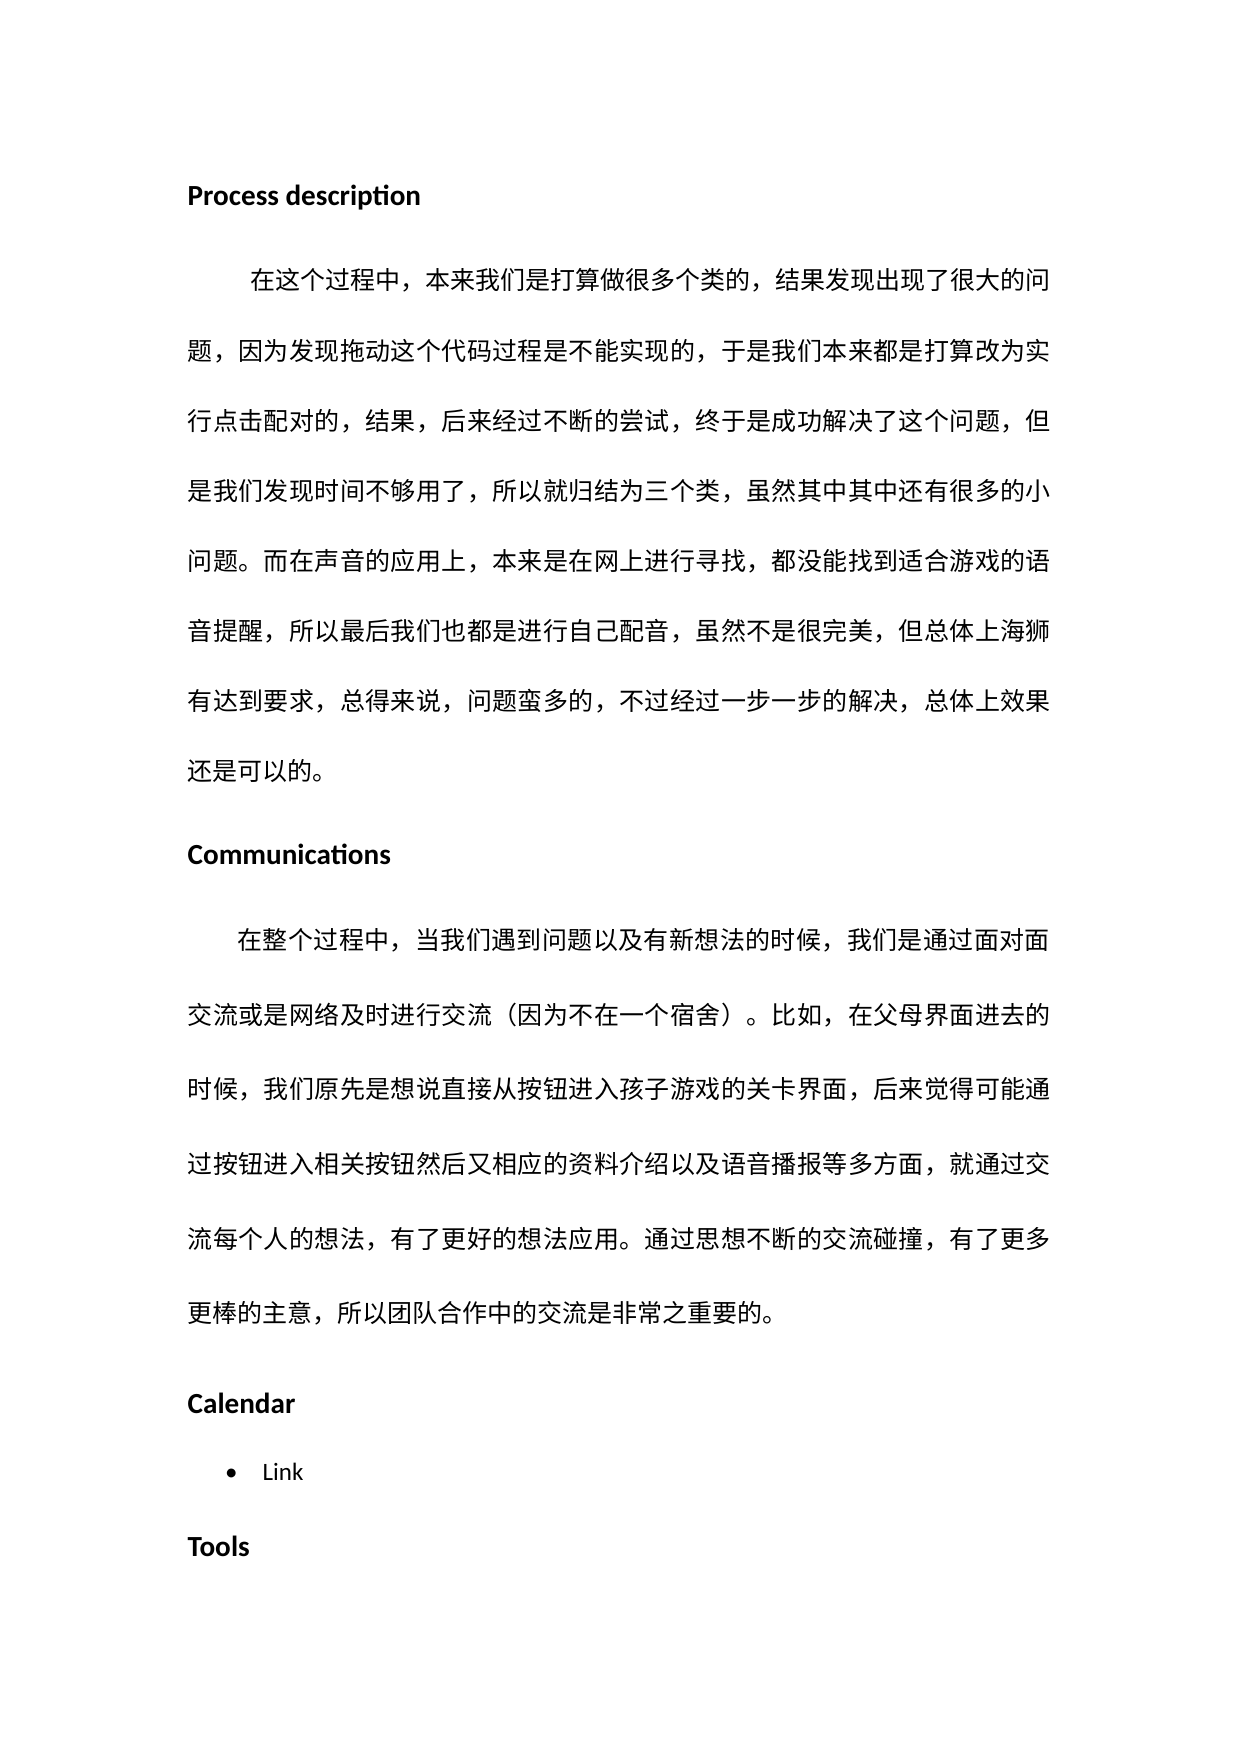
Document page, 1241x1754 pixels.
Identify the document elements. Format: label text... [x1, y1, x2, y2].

text 在整个过程中，当我们遇到问题以及有新想法的时候，我们是通过面对面交流或是网络及时进行交流（因为不在一个宿舍）。比如，在父母界面进去的时候，我们原先是想说直接从按钮进入孩子游戏的关卡界面，后来觉得可能通过按钮进入相关按钮然后又相应的资料介绍以及语音播报等多方面，就通过交流每个人的想法，有了更好的想法应用。通过思想不断的交流碰撞，有了更多更棒的主意，所以团队合作中的交流是非常之重要的。 [187, 906, 1053, 1344]
text Calendar [187, 1371, 1053, 1436]
list Link [225, 1455, 1053, 1488]
text 在这个过程中，本来我们是打算做很多个类的，结果发现出现了很大的问题，因为发现拖动这个代码过程是不能实现的，于是我们本来都是打算改为实行点击配对的，结果，后来经过不断的尝试，终于是成功解决了这个问题，但是我们发现时间不够用了，所以就归结为三个类，虽然其中其中还有很多的小问题。而在声音的应用上，本来是在网上进行寻找，都没能找到适合游戏的语音提醒，所以最后我们也都是进行自己配音，虽然不是很完美，但总体上海狮有达到要求，总得来说，问题蛮多的，不过经过一步一步的解决，总体上效果还是可以的。 [187, 246, 1053, 802]
text Communications [187, 822, 1053, 887]
text Process description [187, 162, 1053, 227]
text Tools [187, 1513, 1053, 1578]
